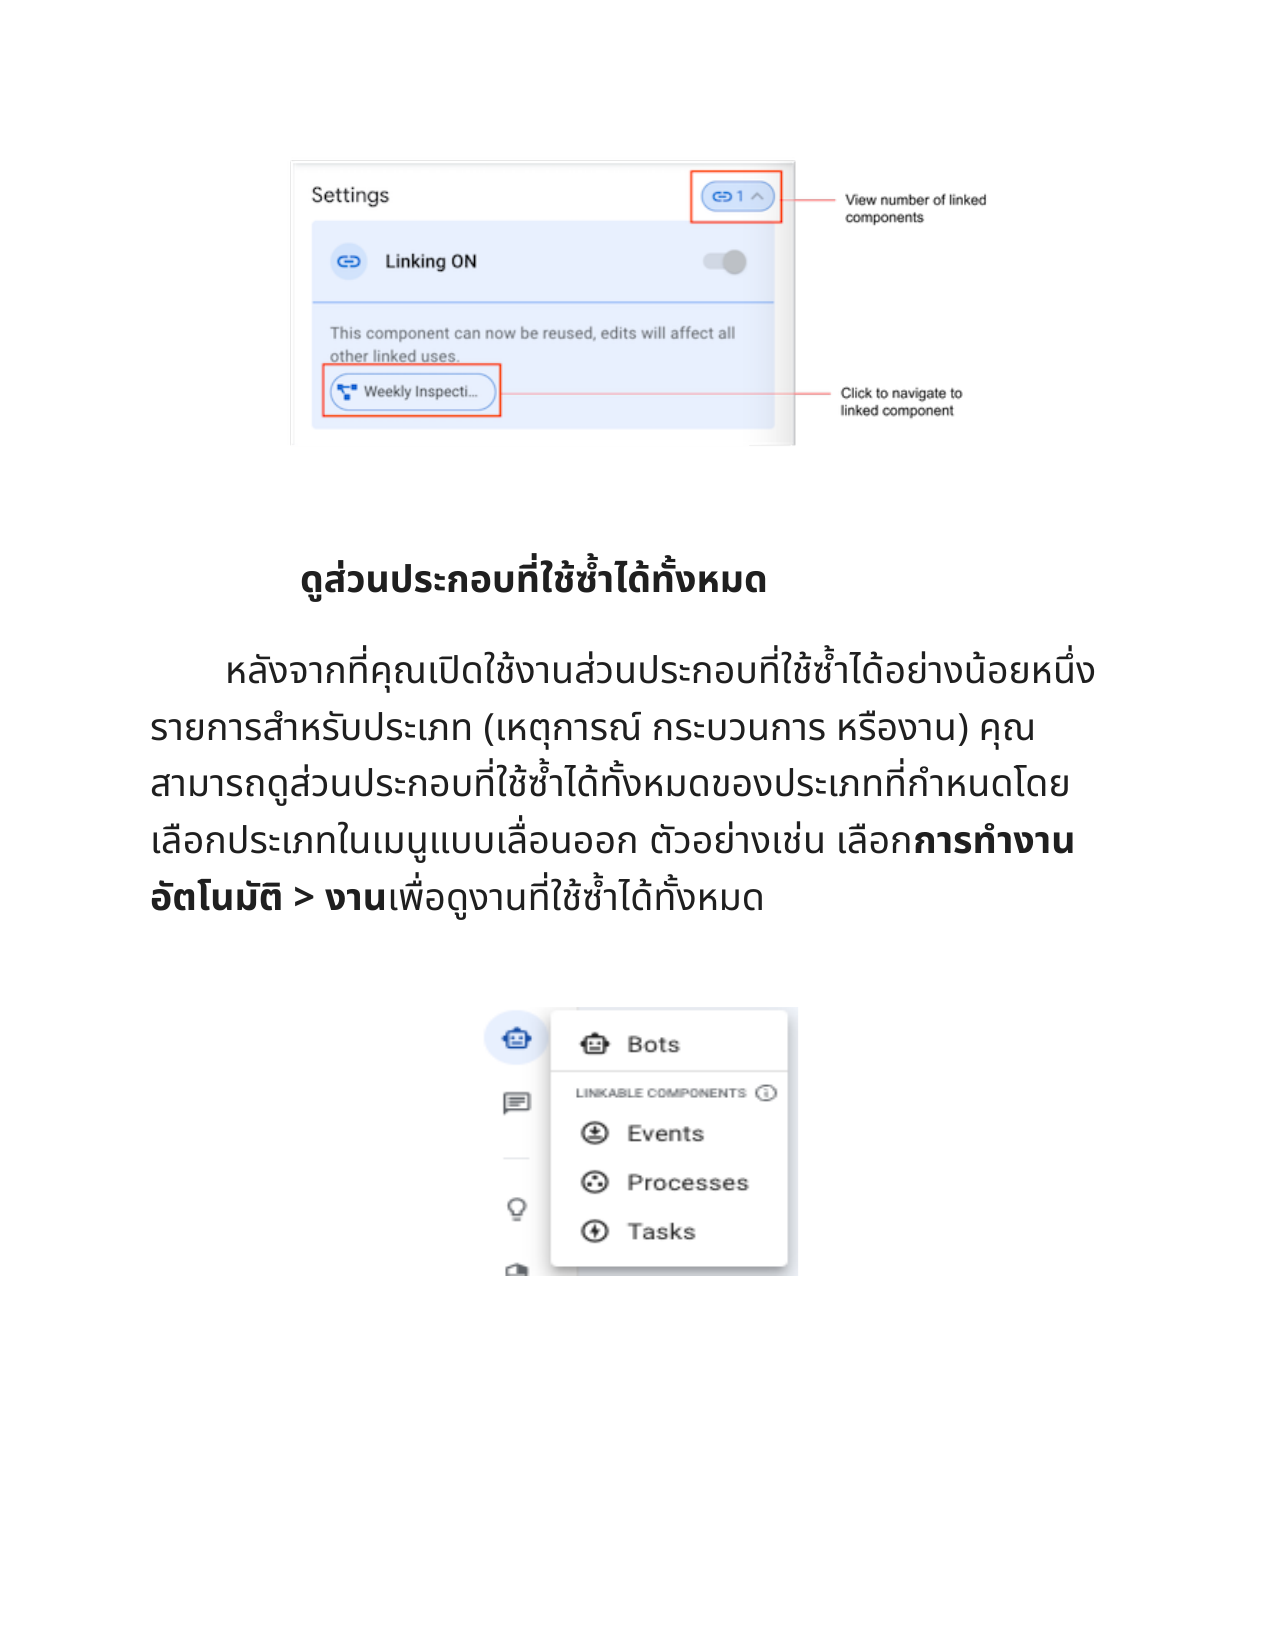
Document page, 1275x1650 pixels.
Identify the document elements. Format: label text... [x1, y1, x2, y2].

text หลังจากที่คุณเปิดใช้งานส่วนประกอบที่ใช้ซ้ำได้อย่างน้อยหนึ่งรายการสำหรับประเภท (เหตุการณ์ กระบวนการ หรืองาน) คุณสามารถดูส่วนประกอบที่ใช้ซ้ำได้ทั้งหมดของประเภทที่กำหนดโดยเลือกประเภทในเมนูแบบเลื่อนออก ตัวอย่างเช่น เลือกการทำงานอัตโนมัติ > งานเพื่อดูงานที่ใช้ซ้ำได้ทั้งหมด [150, 643, 1125, 927]
picture [476, 1007, 799, 1276]
subtitle ดูส่วนประกอบที่ใช้ซ้ำได้ทั้งหมด [225, 553, 1125, 610]
picture [279, 150, 996, 457]
